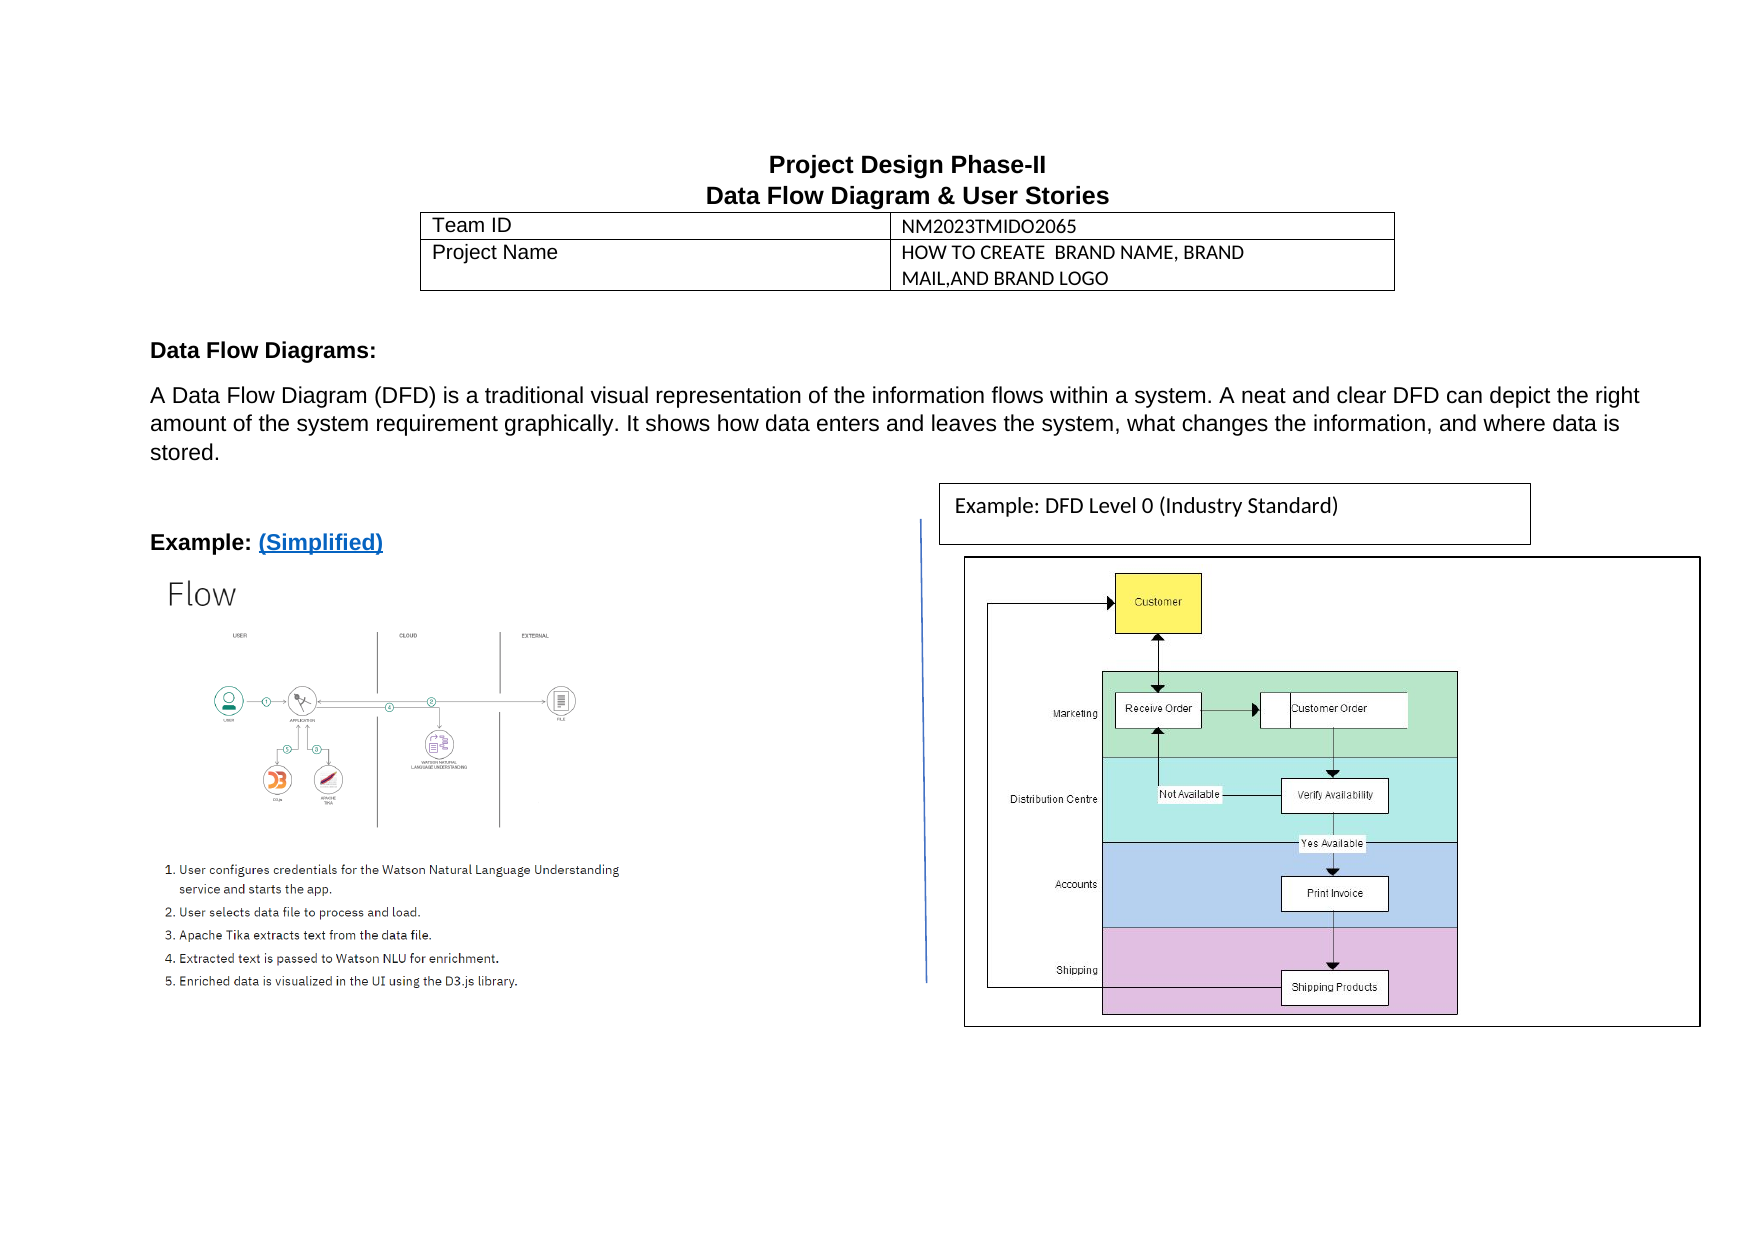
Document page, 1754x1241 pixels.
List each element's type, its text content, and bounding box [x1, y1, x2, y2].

picture [150, 573, 638, 998]
text Example: (Simplified) [150, 529, 920, 555]
text Project Design Phase-II [150, 150, 1665, 179]
picture [979, 564, 1461, 1020]
table_cell Project Name [421, 240, 890, 290]
text Example: (Simplified) [922, 529, 1665, 555]
text Data Flow Diagrams: [150, 337, 1665, 363]
table_cell HOW TO CREATE BRAND NAME, BRAND MAIL,AND BRAND LOGO [891, 240, 1394, 290]
table_header NM2023TMIDO2065 [891, 213, 1394, 238]
text A Data Flow Diagram (DFD) is a traditional visual representation of the information flows within a system. A neat and clear DFD can depict the right amount of the system requirement graphically. It shows how data enters and leaves the system, what changes the information, and where data is stored. [150, 382, 1665, 465]
text Data Flow Diagram & User Stories [150, 181, 1665, 210]
table_header Team ID [421, 213, 890, 238]
